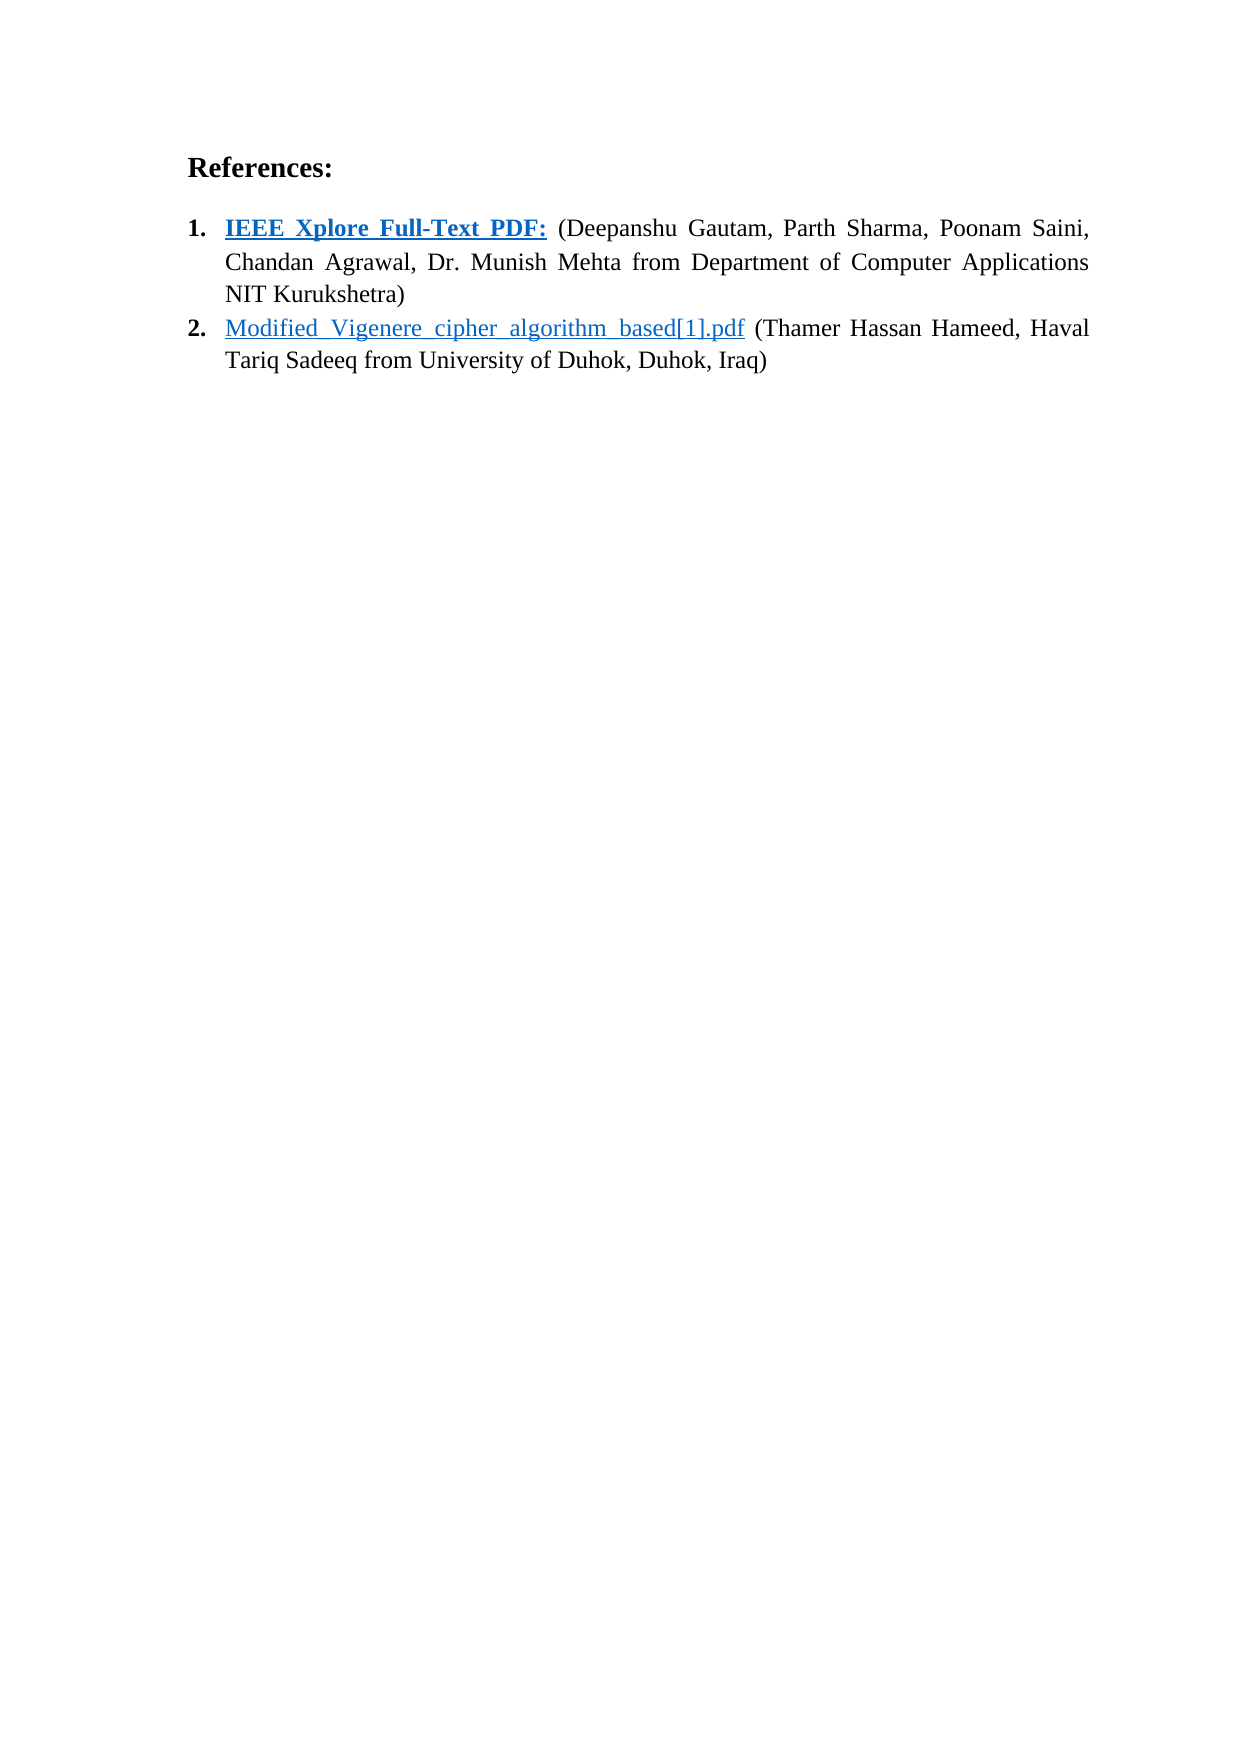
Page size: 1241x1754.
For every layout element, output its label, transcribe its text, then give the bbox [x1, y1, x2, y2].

list Modified_Vigenere_cipher_algorithm_based[1].pdf (Thamer Hassan Hameed, Haval Tariq Sadeeq from University of Duhok, Duhok, Iraq) [187, 313, 1090, 374]
list IEEE Xplore Full-Text PDF: (Deepanshu Gautam, Parth Sharma, Poonam Saini, Chandan Agrawal, Dr. Munish Mehta from Department of Computer Applications NIT Kurukshetra) [187, 213, 1090, 308]
text References: [187, 150, 1090, 183]
